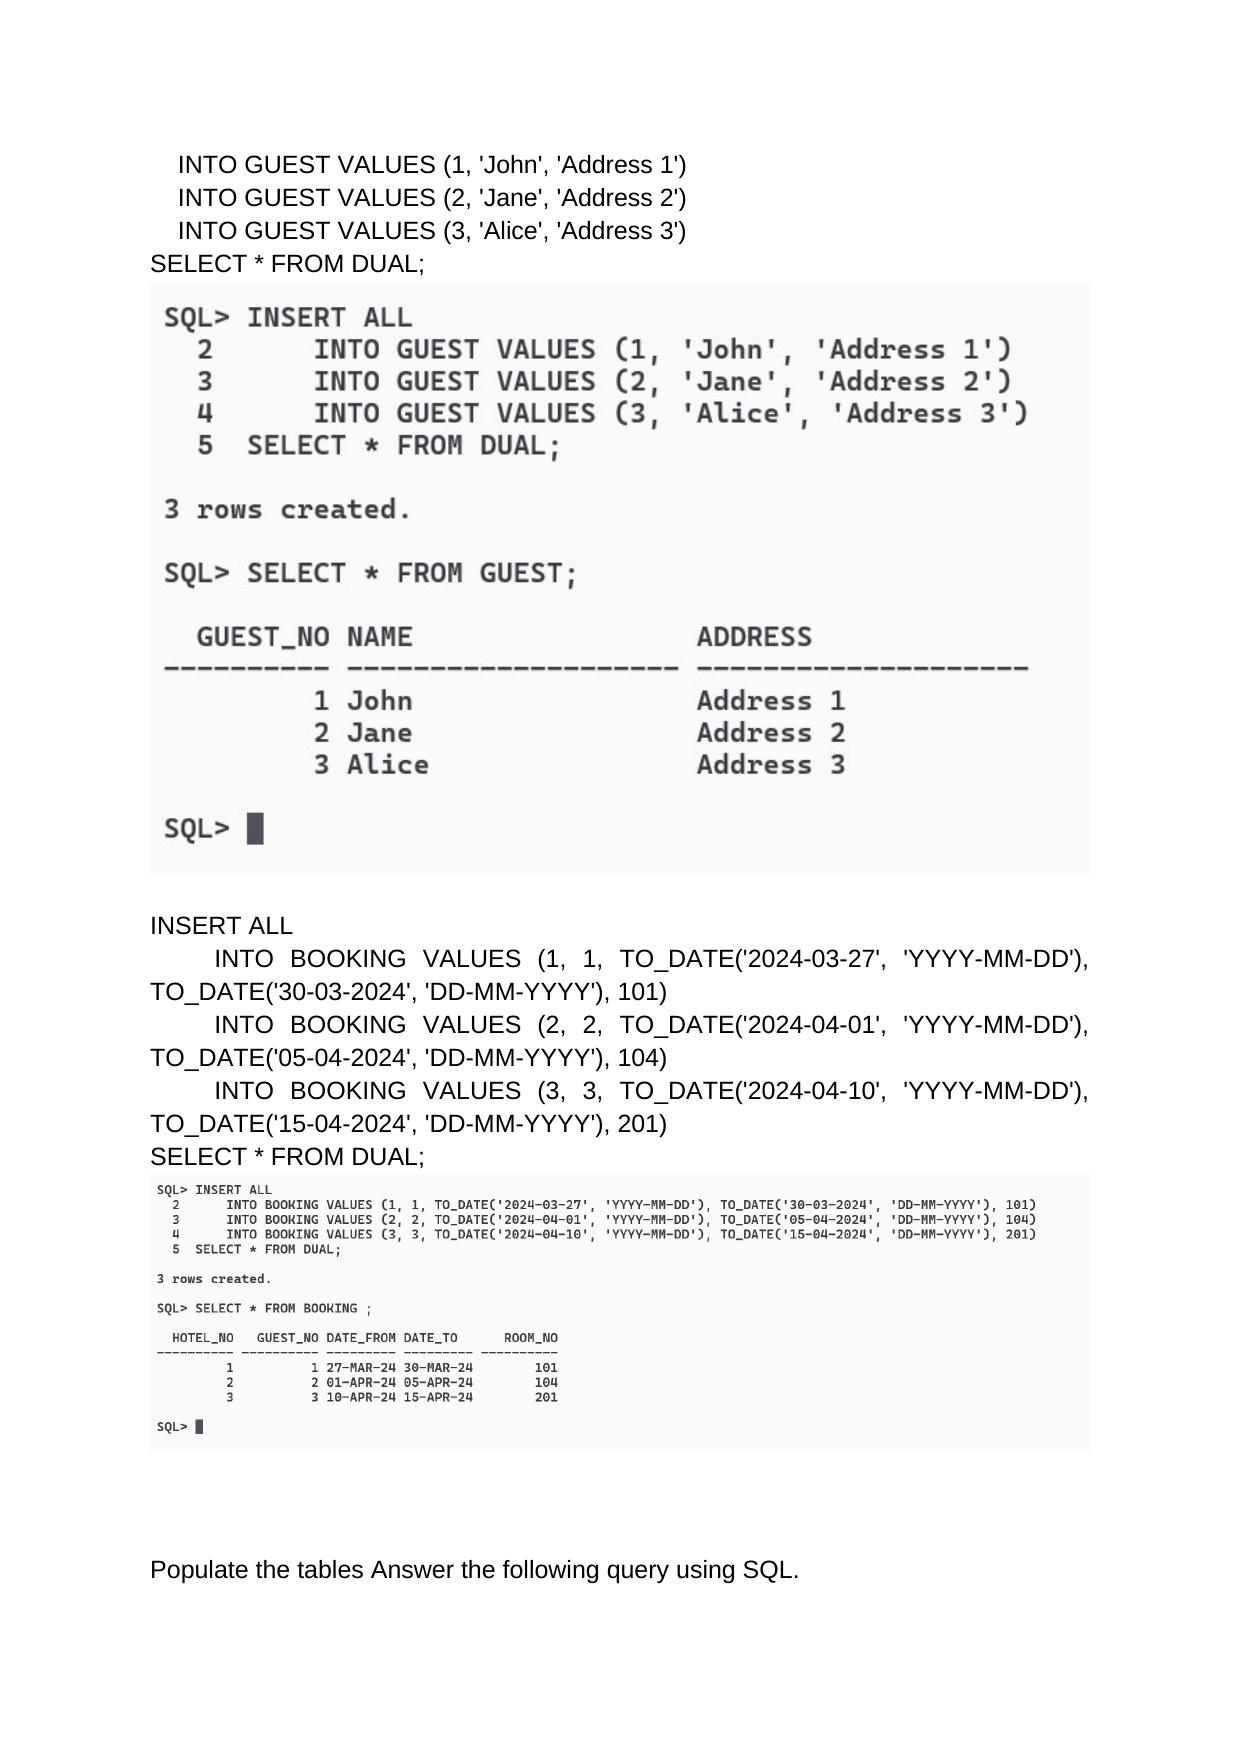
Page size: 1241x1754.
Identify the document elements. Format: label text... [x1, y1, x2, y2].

text SELECT * FROM DUAL; [150, 1142, 1090, 1171]
text INTO BOOKING VALUES (3, 3, TO_DATE('2024-04-10', 'YYYY-MM-DD'), TO_DATE('15-04-2024', 'DD-MM-YYYY'), 201) [150, 1076, 1090, 1137]
text INTO GUEST VALUES (3, 'Alice', 'Address 3') [150, 216, 1090, 245]
text INTO BOOKING VALUES (2, 2, TO_DATE('2024-04-01', 'YYYY-MM-DD'), TO_DATE('05-04-2024', 'DD-MM-YYYY'), 104) [150, 1010, 1090, 1071]
text INTO GUEST VALUES (2, 'Jane', 'Address 2') [150, 183, 1090, 212]
text SELECT * FROM DUAL; [150, 249, 1090, 278]
picture [150, 1174, 1091, 1452]
picture [150, 282, 1091, 874]
text INSERT ALL [150, 911, 1090, 939]
text INTO BOOKING VALUES (1, 1, TO_DATE('2024-03-27', 'YYYY-MM-DD'), TO_DATE('30-03-2024', 'DD-MM-YYYY'), 101) [150, 944, 1090, 1005]
text INTO GUEST VALUES (1, 'John', 'Address 1') [150, 150, 1090, 179]
text Populate the tables Answer the following query using SQL. [150, 1555, 1090, 1583]
